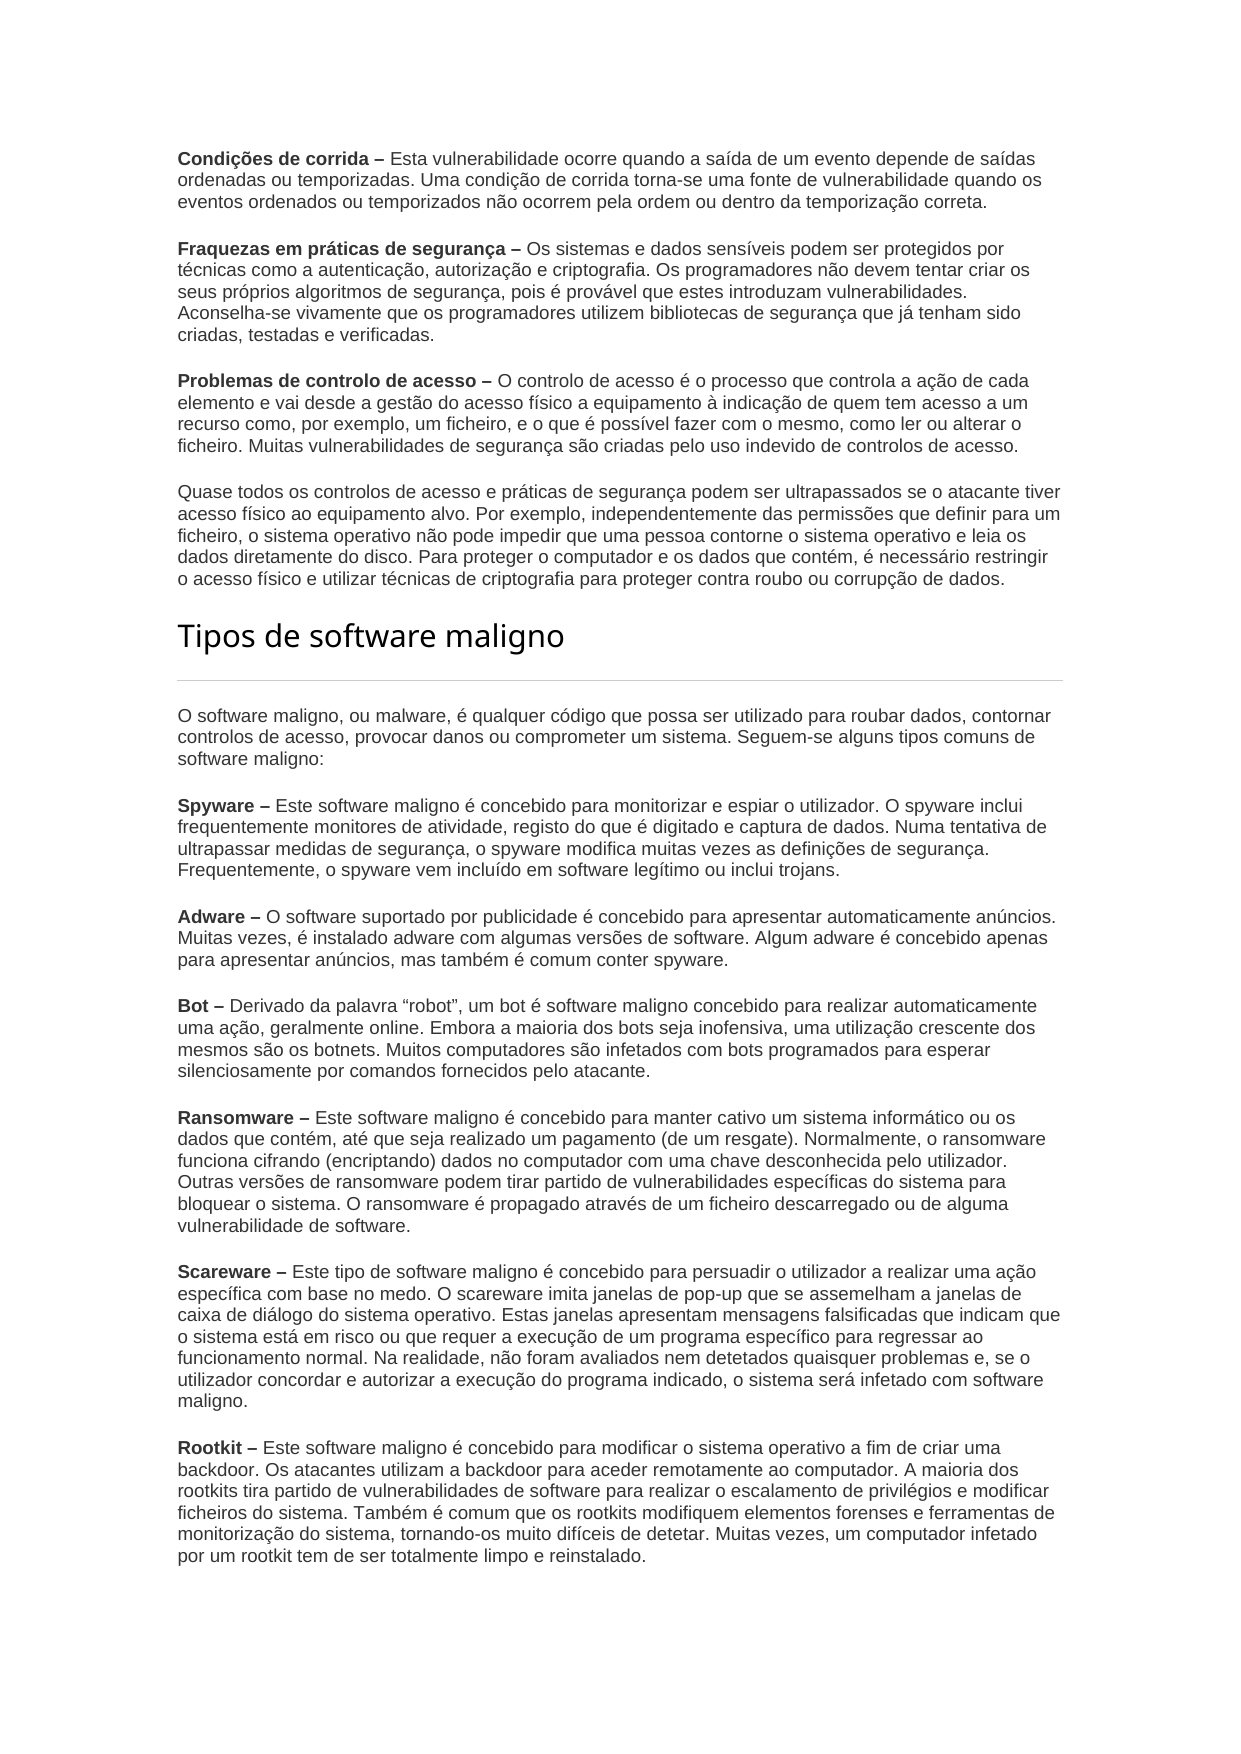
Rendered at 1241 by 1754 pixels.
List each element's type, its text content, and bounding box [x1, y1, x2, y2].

text Bot – Derivado da palavra “robot”, um bot é software maligno concebido para realizar automaticamente uma ação, geralmente online. Embora a maioria dos bots seja inofensiva, uma utilização crescente dos mesmos são os botnets. Muitos computadores são infetados com bots programados para esperar silenciosamente por comandos fornecidos pelo atacante. [177, 995, 1063, 1082]
text Ransomware – Este software maligno é concebido para manter cativo um sistema informático ou os dados que contém, até que seja realizado um pagamento (de um resgate). Normalmente, o ransomware funciona cifrando (encriptando) dados no computador com uma chave desconhecida pelo utilizador. Outras versões de ransomware podem tirar partido de vulnerabilidades específicas do sistema para bloquear o sistema. O ransomware é propagado através de um ficheiro descarregado ou de alguma vulnerabilidade de software. [177, 1107, 1063, 1236]
text O software maligno, ou malware, é qualquer código que possa ser utilizado para roubar dados, contornar controlos de acesso, provocar danos ou comprometer um sistema. Seguem-se alguns tipos comuns de software maligno: [177, 705, 1063, 769]
text Fraquezas em práticas de segurança – Os sistemas e dados sensíveis podem ser protegidos por técnicas como a autenticação, autorização e criptografia. Os programadores não devem tentar criar os seus próprios algoritmos de segurança, pois é provável que estes introduzam vulnerabilidades. Aconselha-se vivamente que os programadores utilizem bibliotecas de segurança que já tenham sido criadas, testadas e verificadas. [177, 237, 1063, 345]
text Spyware – Este software maligno é concebido para monitorizar e espiar o utilizador. O spyware inclui frequentemente monitores de atividade, registo do que é digitado e captura de dados. Numa tentativa de ultrapassar medidas de segurança, o spyware modifica muitas vezes as definições de segurança. Frequentemente, o spyware vem incluído em software legítimo ou inclui trojans. [177, 794, 1063, 881]
text Adware – O software suportado por publicidade é concebido para apresentar automaticamente anúncios. Muitas vezes, é instalado adware com algumas versões de software. Algum adware é concebido apenas para apresentar anúncios, mas também é comum conter spyware. [177, 906, 1063, 970]
text Condições de corrida – Esta vulnerabilidade ocorre quando a saída de um evento depende de saídas ordenadas ou temporizadas. Uma condição de corrida torna-se uma fonte de vulnerabilidade quando os eventos ordenados ou temporizados não ocorrem pela ordem ou dentro da temporização correta. [177, 148, 1063, 212]
text Problemas de controlo de acesso – O controlo de acesso é o processo que controla a ação de cada elemento e vai desde a gestão do acesso físico a equipamento à indicação de quem tem acesso a um recurso como, por exemplo, um ficheiro, e o que é possível fazer com o mesmo, como ler ou alterar o ficheiro. Muitas vulnerabilidades de segurança são criadas pelo uso indevido de controlos de acesso. [177, 370, 1063, 456]
subtitle Tipos de software maligno [177, 614, 1063, 680]
text Quase todos os controlos de acesso e práticas de segurança podem ser ultrapassados se o atacante tiver acesso físico ao equipamento alvo. Por exemplo, independentemente das permissões que definir para um ficheiro, o sistema operativo não pode impedir que uma pessoa contorne o sistema operativo e leia os dados diretamente do disco. Para proteger o computador e os dados que contém, é necessário restringir o acesso físico e utilizar técnicas de criptografia para proteger contra roubo ou corrupção de dados. [177, 481, 1063, 589]
text Rootkit – Este software maligno é concebido para modificar o sistema operativo a fim de criar uma backdoor. Os atacantes utilizam a backdoor para aceder remotamente ao computador. A maioria dos rootkits tira partido de vulnerabilidades de software para realizar o escalamento de privilégios e modificar ficheiros do sistema. Também é comum que os rootkits modifiquem elementos forenses e ferramentas de monitorização do sistema, tornando-os muito difíceis de detetar. Muitas vezes, um computador infetado por um rootkit tem de ser totalmente limpo e reinstalado. [177, 1437, 1063, 1566]
text Scareware – Este tipo de software maligno é concebido para persuadir o utilizador a realizar uma ação específica com base no medo. O scareware imita janelas de pop-up que se assemelham a janelas de caixa de diálogo do sistema operativo. Estas janelas apresentam mensagens falsificadas que indicam que o sistema está em risco ou que requer a execução de um programa específico para regressar ao funcionamento normal. Na realidade, não foram avaliados nem detetados quaisquer problemas e, se o utilizador concordar e autorizar a execução do programa indicado, o sistema será infetado com software maligno. [177, 1261, 1063, 1412]
